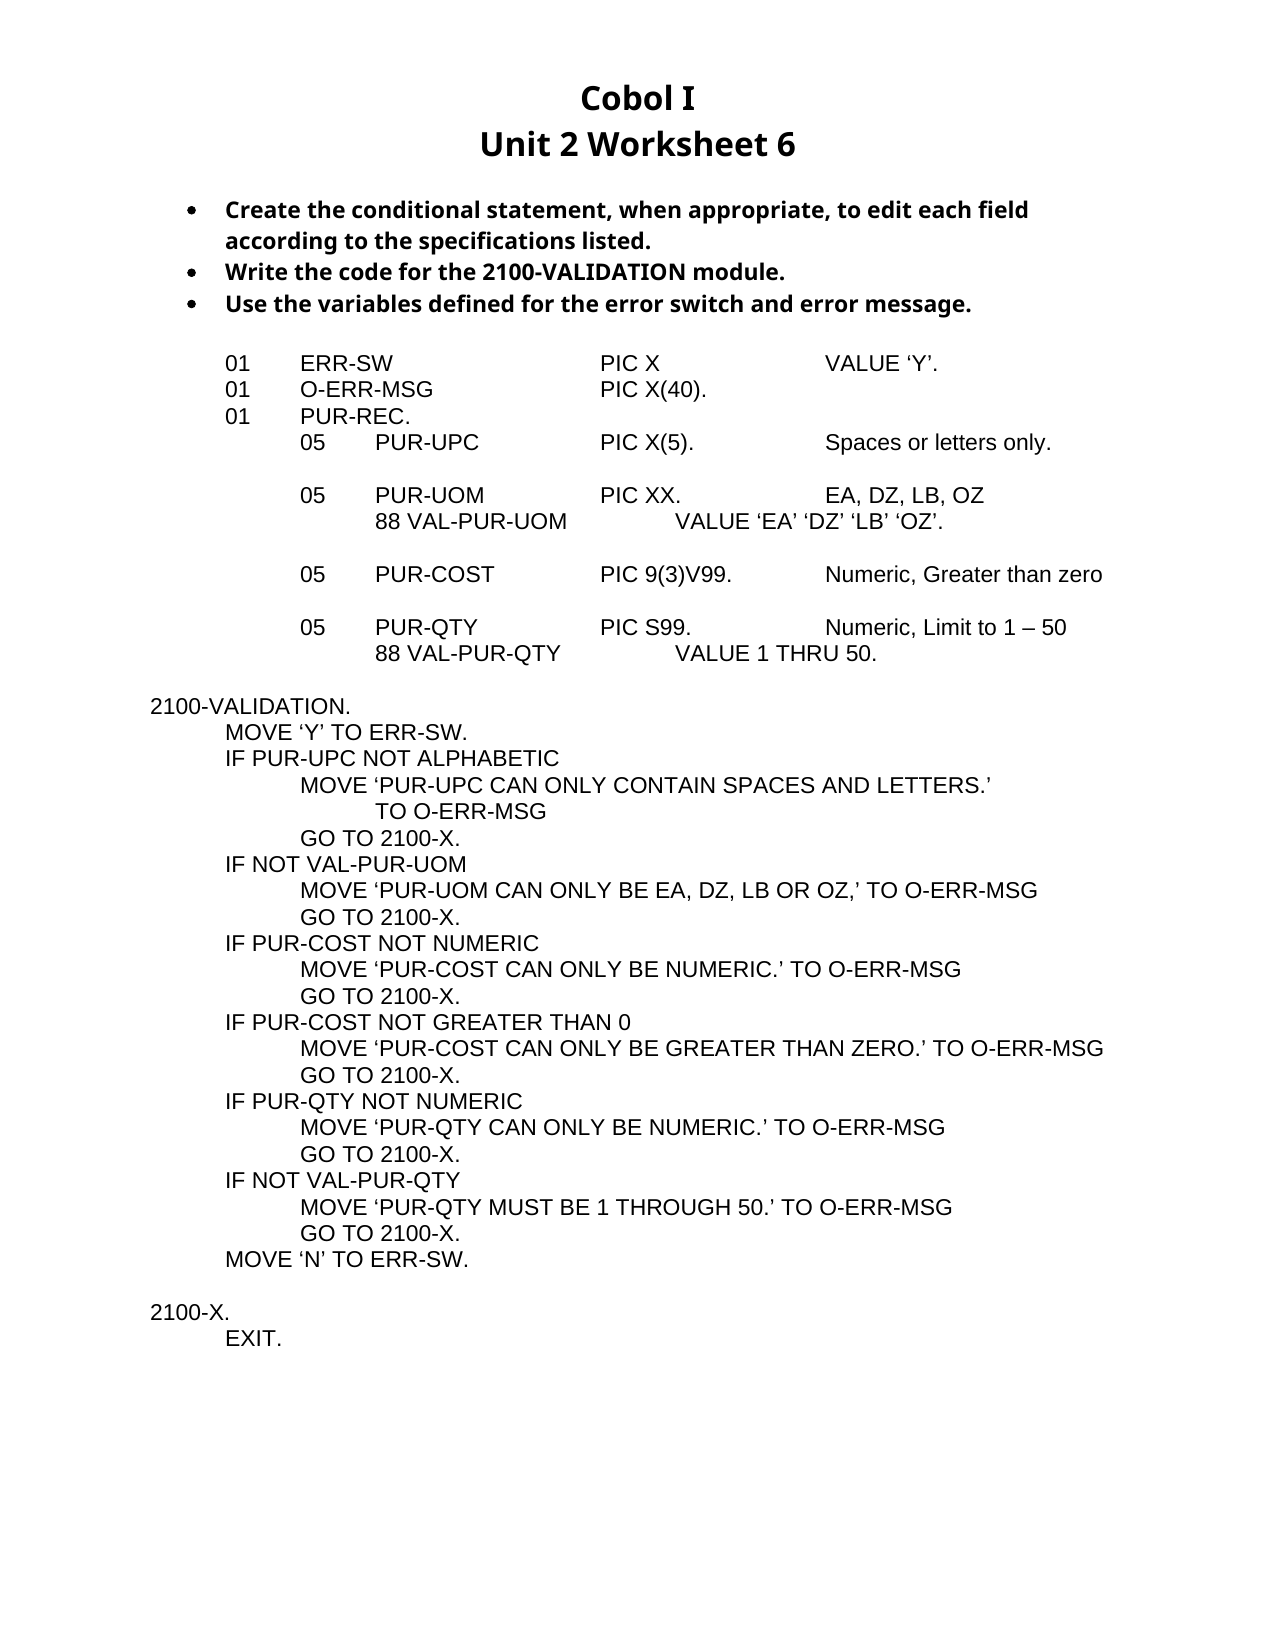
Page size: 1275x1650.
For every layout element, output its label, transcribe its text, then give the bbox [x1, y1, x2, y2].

text IF NOT VAL-PUR-QTY [150, 1167, 1125, 1193]
text MOVE ‘Y’ TO ERR-SW. [150, 719, 1125, 745]
text 88 VAL-PUR-QTY VALUE 1 THRU 50. [300, 640, 1125, 666]
text 2100-X. [150, 1299, 1125, 1325]
text 01 O-ERR-MSG PIC X(40). [225, 376, 1125, 403]
text EXIT. [150, 1325, 1125, 1352]
text 05 PUR-QTY PIC S99. Numeric, Limit to 1 – 50 [300, 614, 1125, 640]
text GO TO 2100-X. [150, 1062, 1125, 1088]
text 05 PUR-COST PIC 9(3)V99. Numeric, Greater than zero [300, 561, 1125, 587]
text MOVE ‘PUR-UOM CAN ONLY BE EA, DZ, LB OR OZ,’ TO O-ERR-MSG [150, 877, 1125, 903]
text MOVE ‘N’ TO ERR-SW. [150, 1246, 1125, 1272]
list Create the conditional statement, when appropriate, to edit each field according to the specifications listed. [187, 194, 1125, 256]
text IF PUR-COST NOT NUMERIC [150, 930, 1125, 956]
list Write the code for the 2100-VALIDATION module. [187, 256, 1125, 288]
text 01 ERR-SW PIC X VALUE ‘Y’. [225, 350, 1125, 376]
text MOVE ‘PUR-UPC CAN ONLY CONTAIN SPACES AND LETTERS.’ [150, 772, 1125, 798]
text GO TO 2100-X. [150, 1141, 1125, 1167]
text IF NOT VAL-PUR-UOM [150, 851, 1125, 877]
text IF PUR-UPC NOT ALPHABETIC [150, 745, 1125, 772]
text MOVE ‘PUR-COST CAN ONLY BE GREATER THAN ZERO.’ TO O-ERR-MSG [150, 1035, 1125, 1062]
text MOVE ‘PUR-COST CAN ONLY BE NUMERIC.’ TO O-ERR-MSG [150, 956, 1125, 983]
text GO TO 2100-X. [150, 903, 1125, 930]
text TO O-ERR-MSG [300, 798, 1125, 824]
text 2100-VALIDATION. [150, 693, 1125, 719]
list PUR-REC. [225, 403, 1125, 429]
text 88 VAL-PUR-UOM VALUE ‘EA’ ‘DZ’ ‘LB’ ‘OZ’. [300, 508, 1125, 534]
text GO TO 2100-X. [150, 824, 1125, 851]
text MOVE ‘PUR-QTY MUST BE 1 THROUGH 50.’ TO O-ERR-MSG [150, 1193, 1125, 1220]
text IF PUR-QTY NOT NUMERIC [150, 1088, 1125, 1114]
text IF PUR-COST NOT GREATER THAN 0 [150, 1009, 1125, 1035]
text MOVE ‘PUR-QTY CAN ONLY BE NUMERIC.’ TO O-ERR-MSG [150, 1114, 1125, 1141]
text 05 PUR-UPC PIC X(5). Spaces or letters only. [300, 429, 1125, 456]
text GO TO 2100-X. [150, 983, 1125, 1009]
text GO TO 2100-X. [150, 1220, 1125, 1246]
list Use the variables defined for the error switch and error message. [187, 288, 1125, 319]
text 05 PUR-UOM PIC XX. EA, DZ, LB, OZ [300, 482, 1125, 508]
